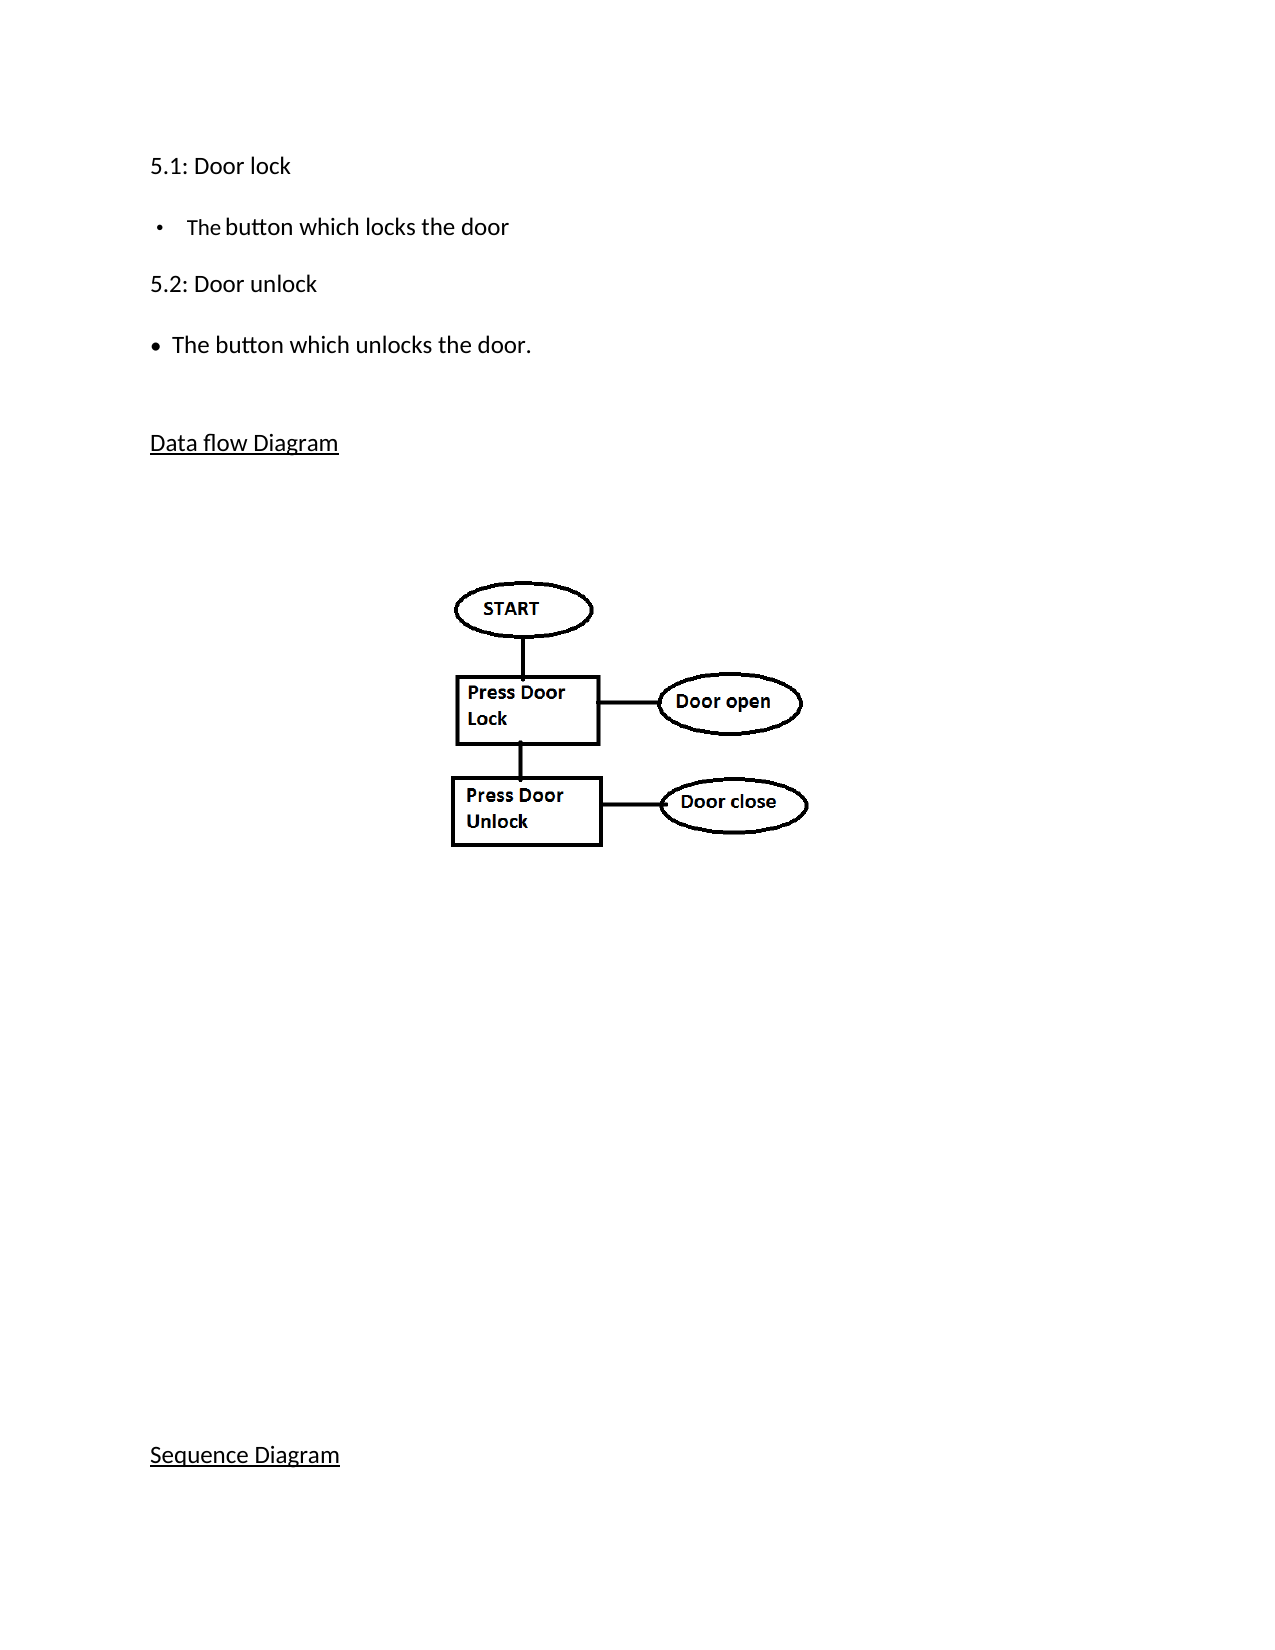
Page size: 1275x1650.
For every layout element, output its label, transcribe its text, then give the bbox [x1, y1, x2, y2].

text 5.2: Door unlock [150, 268, 1125, 298]
picture [150, 524, 1086, 964]
text • The button which unlocks the door. [150, 329, 1125, 359]
text • The button which locks the door [150, 211, 1125, 242]
text Sequence Diagram [150, 1439, 1125, 1470]
text Data flow Diagram [150, 427, 1125, 457]
text 5.1: Door lock [150, 150, 1125, 181]
